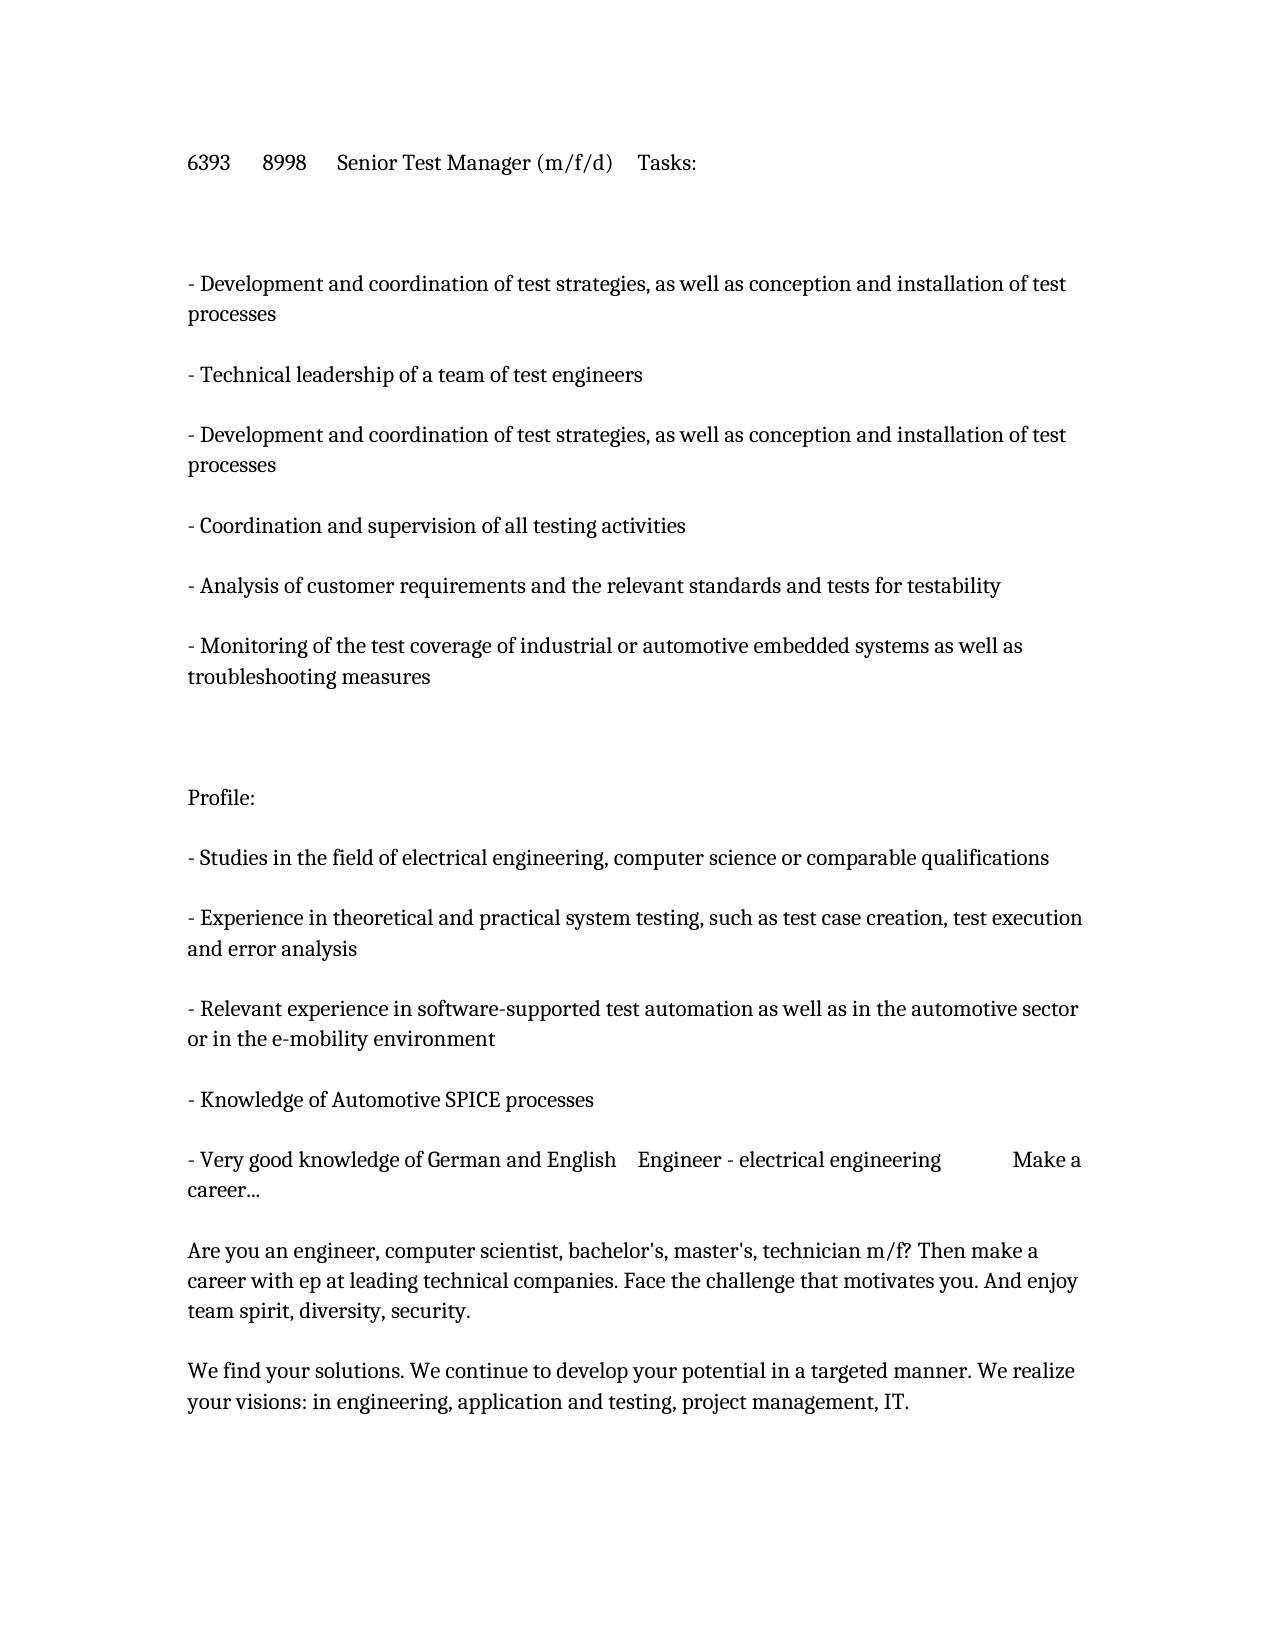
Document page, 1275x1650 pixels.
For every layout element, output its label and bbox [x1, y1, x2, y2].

text [187, 150, 1087, 1445]
